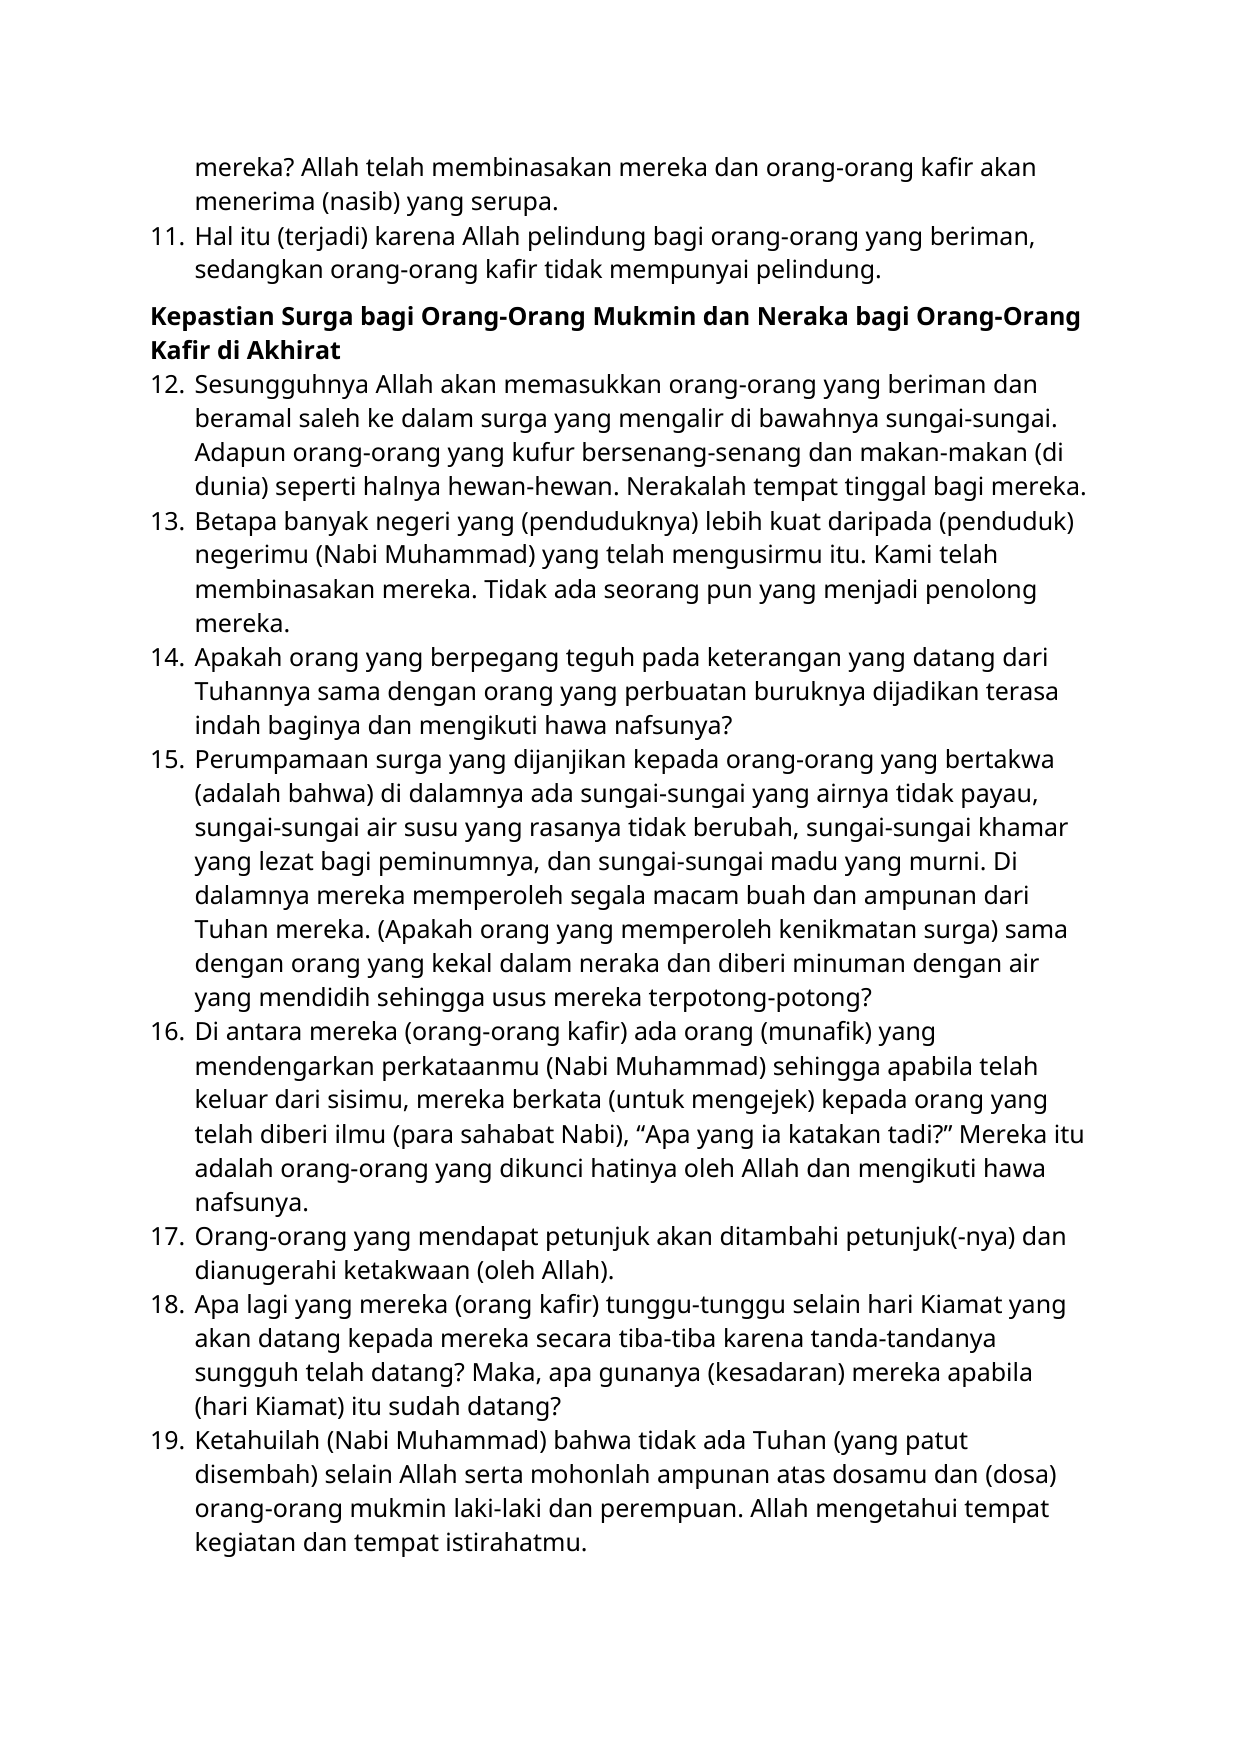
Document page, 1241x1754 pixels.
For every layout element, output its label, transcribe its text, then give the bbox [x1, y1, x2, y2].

text Kepastian Surga bagi Orang-Orang Mukmin dan Neraka bagi Orang-Orang Kafir di Akhirat [150, 299, 1090, 367]
list Apa lagi yang mereka (orang kafir) tunggu-tunggu selain hari Kiamat yang akan datang kepada mereka secara tiba-tiba karena tanda-tandanya sungguh telah datang? Maka, apa gunanya (kesadaran) mereka apabila (hari Kiamat) itu sudah datang? [150, 1287, 1090, 1423]
list Ketahuilah (Nabi Muhammad) bahwa tidak ada Tuhan (yang patut disembah) selain Allah serta mohonlah ampunan atas dosamu dan (dosa) orang-orang mukmin laki-laki dan perempuan. Allah mengetahui tempat kegiatan dan tempat istirahatmu. [150, 1423, 1090, 1559]
list Hal itu (terjadi) karena Allah pelindung bagi orang-orang yang beriman, sedangkan orang-orang kafir tidak mempunyai pelindung. [150, 218, 1090, 286]
list Di antara mereka (orang-orang kafir) ada orang (munafik) yang mendengarkan perkataanmu (Nabi Muhammad) sehingga apabila telah keluar dari sisimu, mereka berkata (untuk mengejek) kepada orang yang telah diberi ilmu (para sahabat Nabi), “Apa yang ia katakan tadi?” Mereka itu adalah orang-orang yang dikunci hatinya oleh Allah dan mengikuti hawa nafsunya. [150, 1014, 1090, 1218]
list Orang-orang yang mendapat petunjuk akan ditambahi petunjuk(-nya) dan dianugerahi ketakwaan (oleh Allah). [150, 1218, 1090, 1287]
list Perumpamaan surga yang dijanjikan kepada orang-orang yang bertakwa (adalah bahwa) di dalamnya ada sungai-sungai yang airnya tidak payau, sungai-sungai air susu yang rasanya tidak berubah, sungai-sungai khamar yang lezat bagi peminumnya, dan sungai-sungai madu yang murni. Di dalamnya mereka memperoleh segala macam buah dan ampunan dari Tuhan mereka. (Apakah orang yang memperoleh kenikmatan surga) sama dengan orang yang kekal dalam neraka dan diberi minuman dengan air yang mendidih sehingga usus mereka terpotong-potong? [150, 742, 1090, 1014]
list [150, 150, 1090, 218]
list Apakah orang yang berpegang teguh pada keterangan yang datang dari Tuhannya sama dengan orang yang perbuatan buruknya dijadikan terasa indah baginya dan mengikuti hawa nafsunya? [150, 639, 1090, 742]
list Sesungguhnya Allah akan memasukkan orang-orang yang beriman dan beramal saleh ke dalam surga yang mengalir di bawahnya sungai-sungai. Adapun orang-orang yang kufur bersenang-senang dan makan-makan (di dunia) seperti halnya hewan-hewan. Nerakalah tempat tinggal bagi mereka. [150, 367, 1090, 503]
list Betapa banyak negeri yang (penduduknya) lebih kuat daripada (penduduk) negerimu (Nabi Muhammad) yang telah mengusirmu itu. Kami telah membinasakan mereka. Tidak ada seorang pun yang menjadi penolong mereka. [150, 503, 1090, 639]
